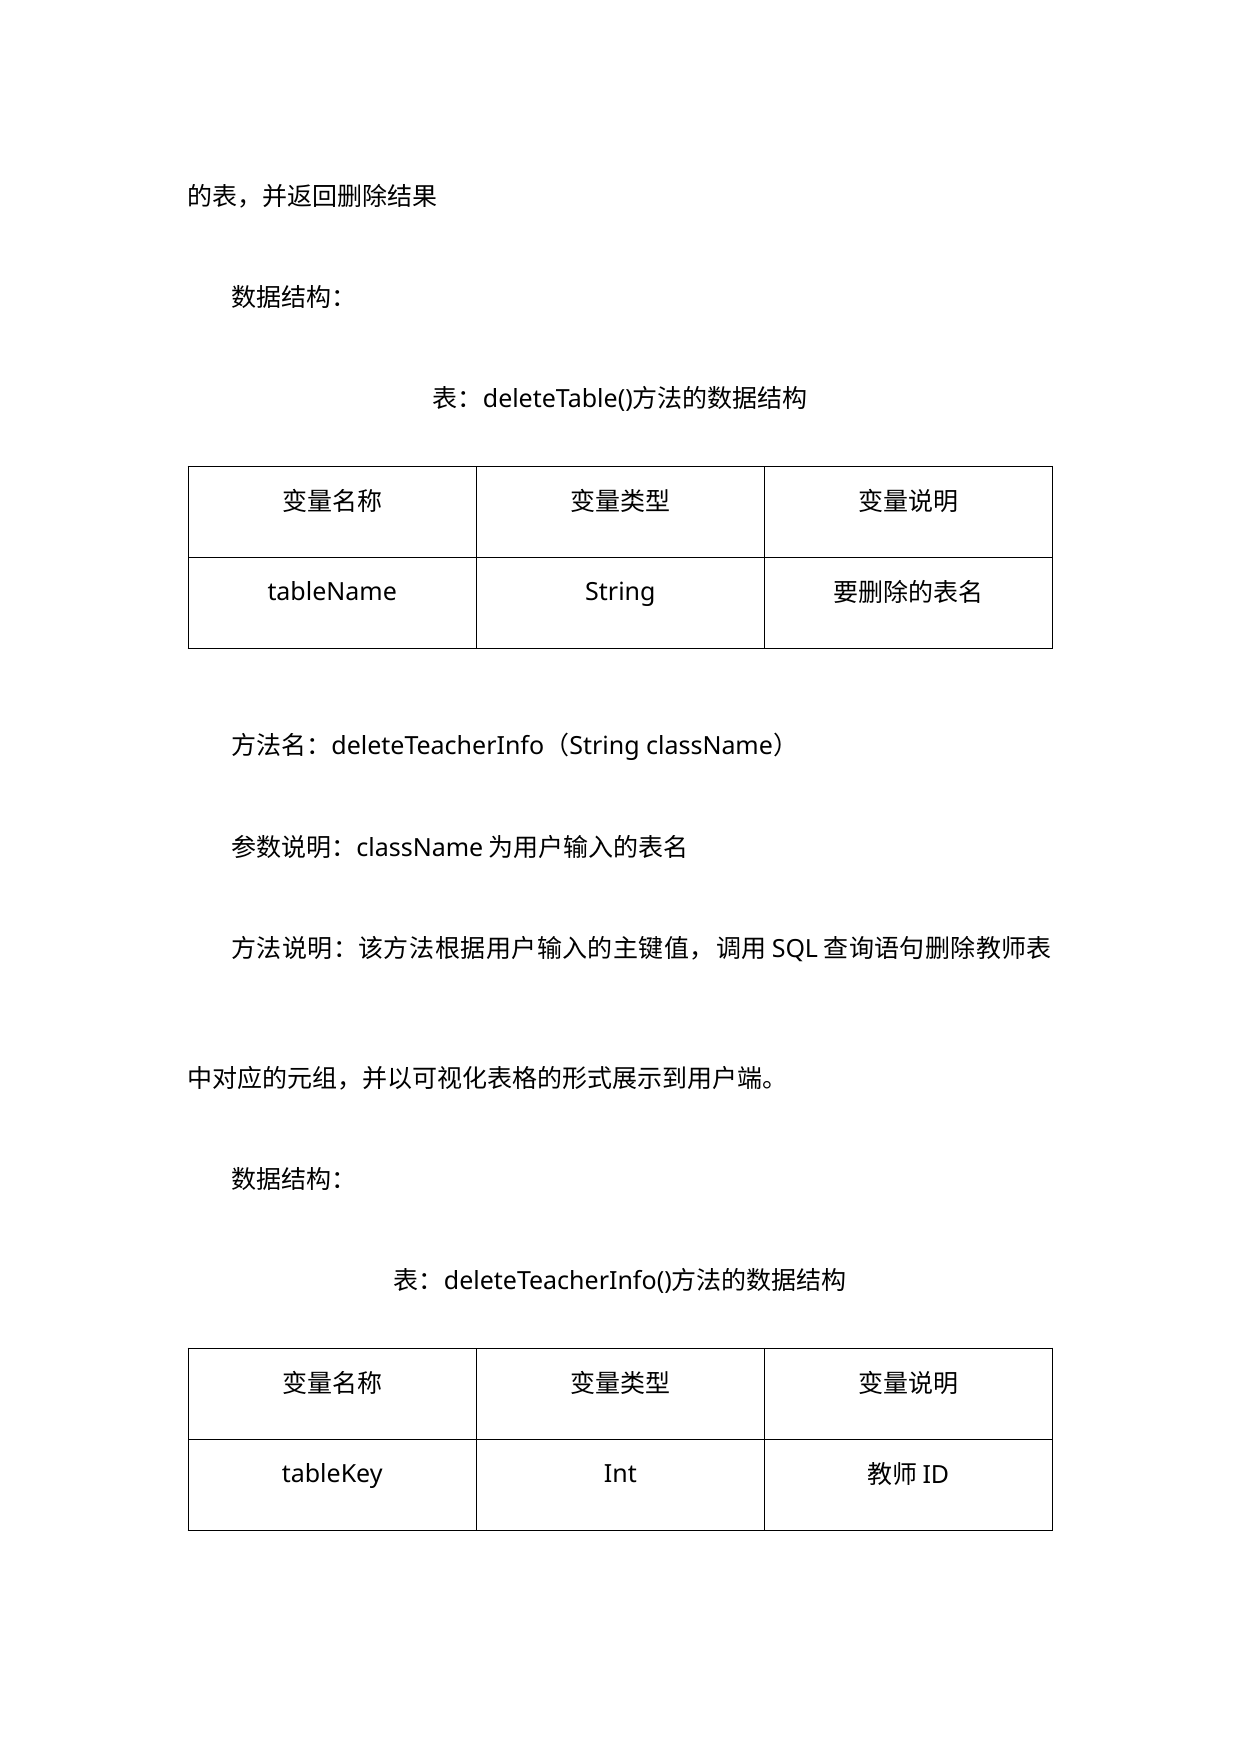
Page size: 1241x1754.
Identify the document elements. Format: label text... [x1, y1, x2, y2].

table_cell String [477, 558, 764, 648]
table_cell 要删除的表名 [765, 558, 1052, 648]
text 数据结构： [187, 263, 1053, 328]
table_cell tableKey [189, 1440, 476, 1530]
table_cell 教师ID [765, 1440, 1052, 1530]
table_header 变量说明 [765, 1349, 1052, 1439]
text 数据结构： [187, 1145, 1053, 1210]
text 表：deleteTable()方法的数据结构 [187, 364, 1053, 429]
table_cell Int [477, 1440, 764, 1530]
text 方法名：deleteTeacherInfo（String className） [187, 711, 1053, 776]
table_header 变量名称 [189, 467, 476, 557]
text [187, 162, 1053, 227]
text 表：deleteTeacherInfo()方法的数据结构 [187, 1246, 1053, 1311]
table_header 变量名称 [189, 1349, 476, 1439]
text 方法说明：该方法根据用户输入的主键值，调用SQL查询语句删除教师表中对应的元组，并以可视化表格的形式展示到用户端。 [187, 914, 1053, 1109]
table_header 变量类型 [477, 467, 764, 557]
table_cell tableName [189, 558, 476, 648]
table_header 变量类型 [477, 1349, 764, 1439]
table_header 变量说明 [765, 467, 1052, 557]
text 参数说明：className为用户输入的表名 [187, 813, 1053, 878]
